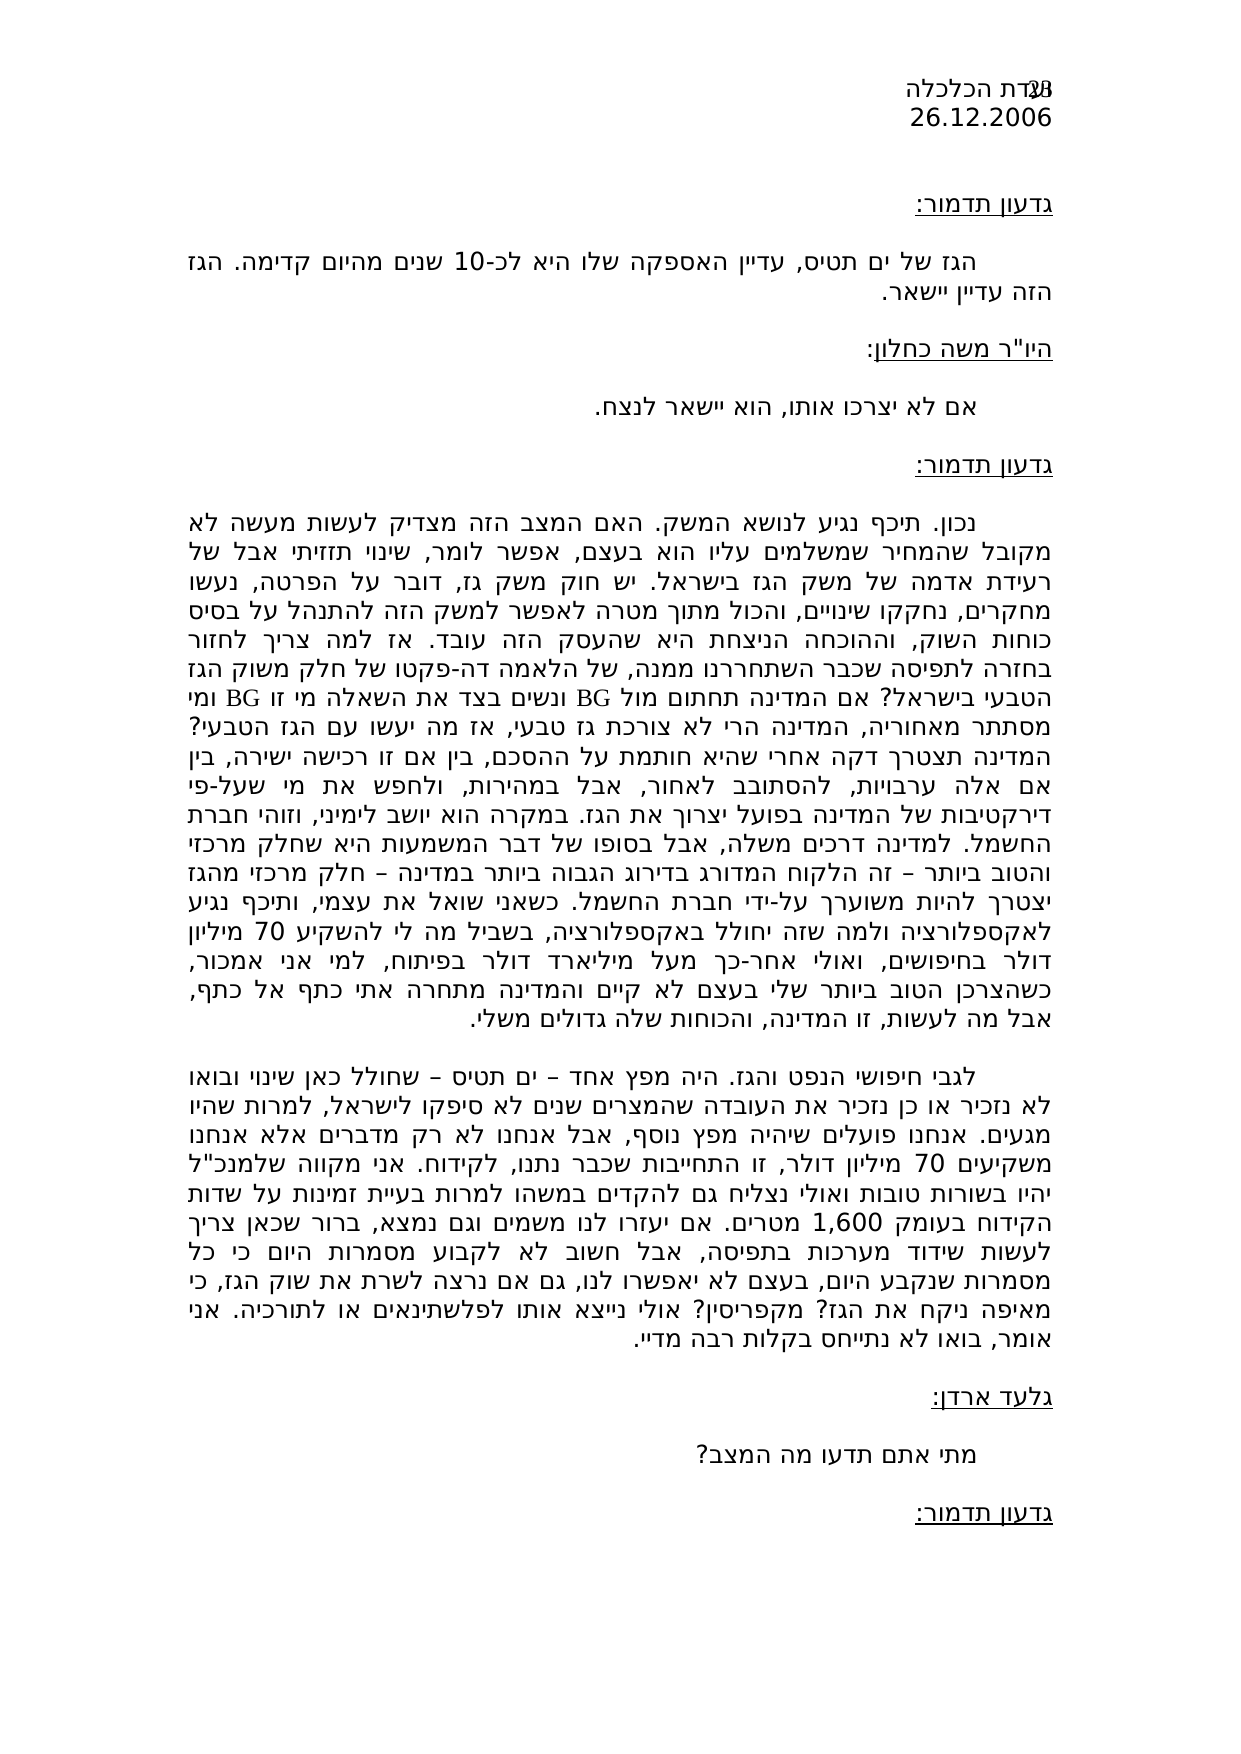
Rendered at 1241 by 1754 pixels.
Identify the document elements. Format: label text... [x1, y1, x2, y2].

text לגבי חיפושי הנפט והגז. היה מפץ אחד – ים תטיס – שחולל כאן שינוי ובואו לא נזכיר או כן נזכיר את העובדה שהמצרים שנים לא סיפקו לישראל, למרות שהיו מגעים. אנחנו פועלים שיהיה מפץ נוסף, אבל אנחנו לא רק מדברים אלא אנחנו משקיעים 70 מיליון דולר, זו התחייבות שכבר נתנו, לקידוח. אני מקווה שלמנכ"ל יהיו בשורות טובות ואולי נצליח גם להקדים במשהו למרות בעיית זמינות על שדות הקידוח בעומק 1,600 מטרים. אם יעזרו לנו משמים וגם נמצא, ברור שכאן צריך לעשות שידוד מערכות בתפיסה, אבל חשוב לא לקבוע מסמרות היום כי כל מסמרות שנקבע היום, בעצם לא יאפשרו לנו, גם אם נרצה לשרת את שוק הגז, כי מאיפה ניקח את הגז? מקפריסין? אולי נייצא אותו לפלשתינאים או לתורכיה. אני אומר, בואו לא נתייחס בקלות רבה מדיי. [187, 1062, 1053, 1354]
text מתי אתם תדעו מה המצב? [187, 1441, 1053, 1470]
text גדעון תדמור: [187, 1498, 1053, 1528]
text גדעון תדמור: [187, 189, 1053, 219]
text גדעון תדמור: [187, 450, 1053, 479]
text אם לא יצרכו אותו, הוא יישאר לנצח. [187, 392, 1053, 422]
text הגז של ים תטיס, עדיין האספקה שלו היא לכ-10 שנים מהיום קדימה. הגז הזה עדיין יישאר. [187, 247, 1053, 306]
text היו"ר משה כחלון: [187, 334, 1053, 364]
text נכון. תיכף נגיע לנושא המשק. האם המצב הזה מצדיק לעשות מעשה לא מקובל שהמחיר שמשלמים עליו הוא בעצם, אפשר לומר, שינוי תזזיתי אבל של רעידת אדמה של משק הגז בישראל. יש חוק משק גז, דובר על הפרטה, נעשו מחקרים, נחקקו שינויים, והכול מתוך מטרה לאפשר למשק הזה להתנהל על בסיס כוחות השוק, וההוכחה הניצחת היא שהעסק הזה עובד. אז למה צריך לחזור בחזרה לתפיסה שכבר השתחררנו ממנה, של הלאמה דה-פקטו של חלק משוק הגז הטבעי בישראל? אם המדינה תחתום מול BG ונשים בצד את השאלה מי זו BG ומי מסתתר מאחוריה, המדינה הרי לא צורכת גז טבעי, אז מה יעשו עם הגז הטבעי? המדינה תצטרך דקה אחרי שהיא חותמת על ההסכם, בין אם זו רכישה ישירה, בין אם אלה ערבויות, להסתובב לאחור, אבל במהירות, ולחפש את מי שעל-פי דירקטיבות של המדינה בפועל יצרוך את הגז. במקרה הוא יושב לימיני, וזוהי חברת החשמל. למדינה דרכים משלה, אבל בסופו של דבר המשמעות היא שחלק מרכזי והטוב ביותר – זה הלקוח המדורג בדירוג הגבוה ביותר במדינה – חלק מרכזי מהגז יצטרך להיות משוערך על-ידי חברת החשמל. כשאני שואל את עצמי, ותיכף נגיע לאקספלורציה ולמה שזה יחולל באקספלורציה, בשביל מה לי להשקיע 70 מיליון דולר בחיפושים, ואולי אחר-כך מעל מיליארד דולר בפיתוח, למי אני אמכור, כשהצרכן הטוב ביותר שלי בעצם לא קיים והמדינה מתחרה אתי כתף אל כתף, אבל מה לעשות, זו המדינה, והכוחות שלה גדולים משלי. [187, 508, 1053, 1033]
text גלעד ארדן: [187, 1383, 1053, 1412]
